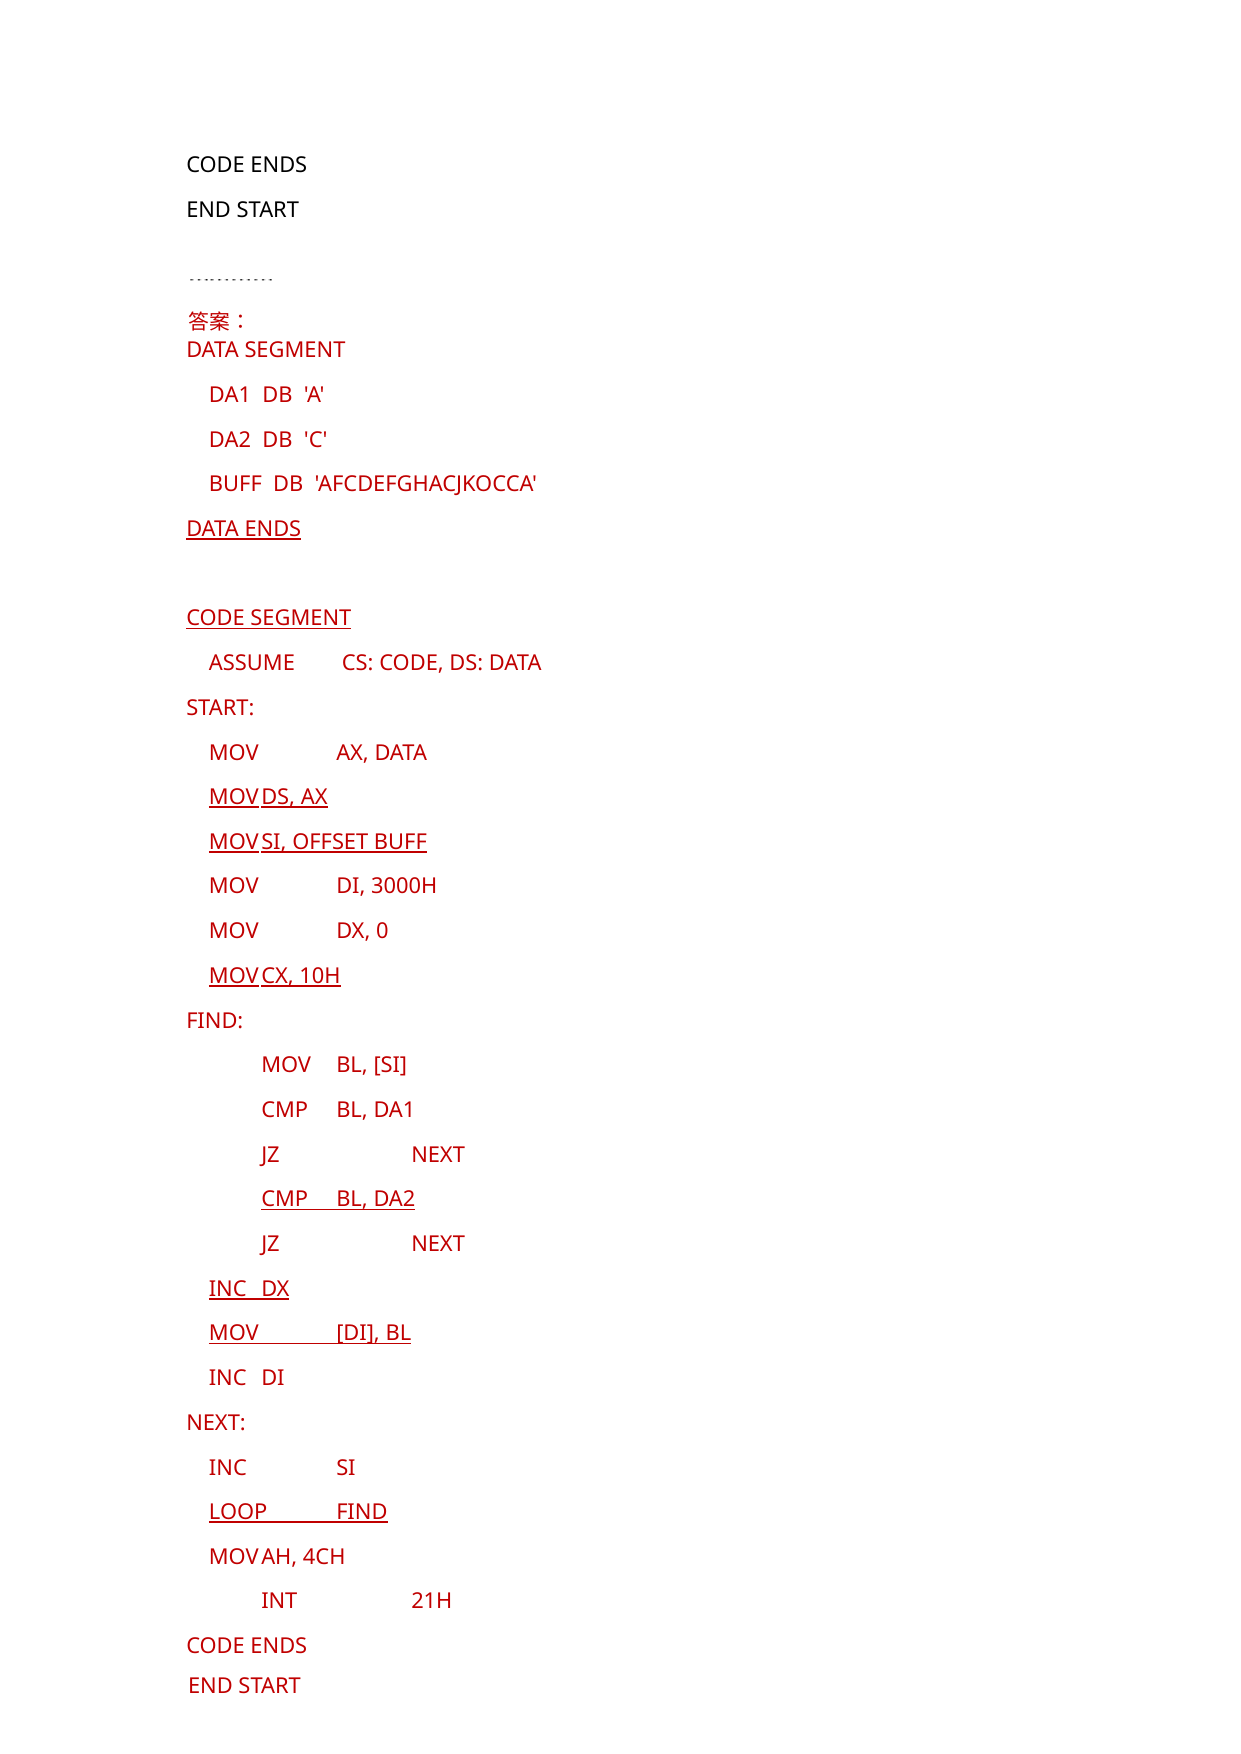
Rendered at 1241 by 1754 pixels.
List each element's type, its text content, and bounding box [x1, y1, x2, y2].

text 答案： [188, 310, 1054, 334]
list CODE ENDS [186, 1630, 1054, 1660]
list INT 21H [186, 1586, 1054, 1615]
list MOV CX, 10H [186, 960, 1054, 990]
list MOV SI, OFFSET BUFF [186, 826, 1054, 856]
list END START [186, 194, 1054, 223]
list DATA ENDS [186, 513, 1054, 543]
list INC DI [186, 1362, 1054, 1392]
list LOOP FIND [186, 1496, 1054, 1526]
list INC SI [186, 1451, 1054, 1481]
list DA1 DB 'A' [186, 379, 1054, 409]
list MOV DX, 0 [186, 915, 1054, 945]
list NEXT: [186, 1407, 1054, 1437]
text END START [188, 1675, 1054, 1698]
list CMP BL, DA1 [186, 1094, 1054, 1124]
list CODE ENDS [186, 149, 1054, 179]
list INC DX [186, 1273, 1054, 1302]
list MOV BL, [SI] [186, 1049, 1054, 1079]
list JZ NEXT [186, 1228, 1054, 1258]
list BUFF DB 'AFCDEFGHACJKOCCA' [186, 468, 1054, 498]
list MOV DI, 3000H [186, 871, 1054, 900]
list MOV DS, AX [186, 781, 1054, 811]
list START: [186, 692, 1054, 722]
list FIND: [186, 1004, 1054, 1034]
list CMP BL, DA2 [186, 1183, 1054, 1213]
list DATA SEGMENT [186, 334, 1054, 364]
list JZ NEXT [186, 1139, 1054, 1168]
list DA2 DB 'C' [186, 424, 1054, 453]
list MOV AX, DATA [186, 736, 1054, 766]
list MOV [DI], BL [186, 1317, 1054, 1347]
list CODE SEGMENT [186, 602, 1054, 632]
list ASSUME CS: CODE, DS: DATA [186, 647, 1054, 677]
list MOV AH, 4CH [186, 1541, 1054, 1571]
